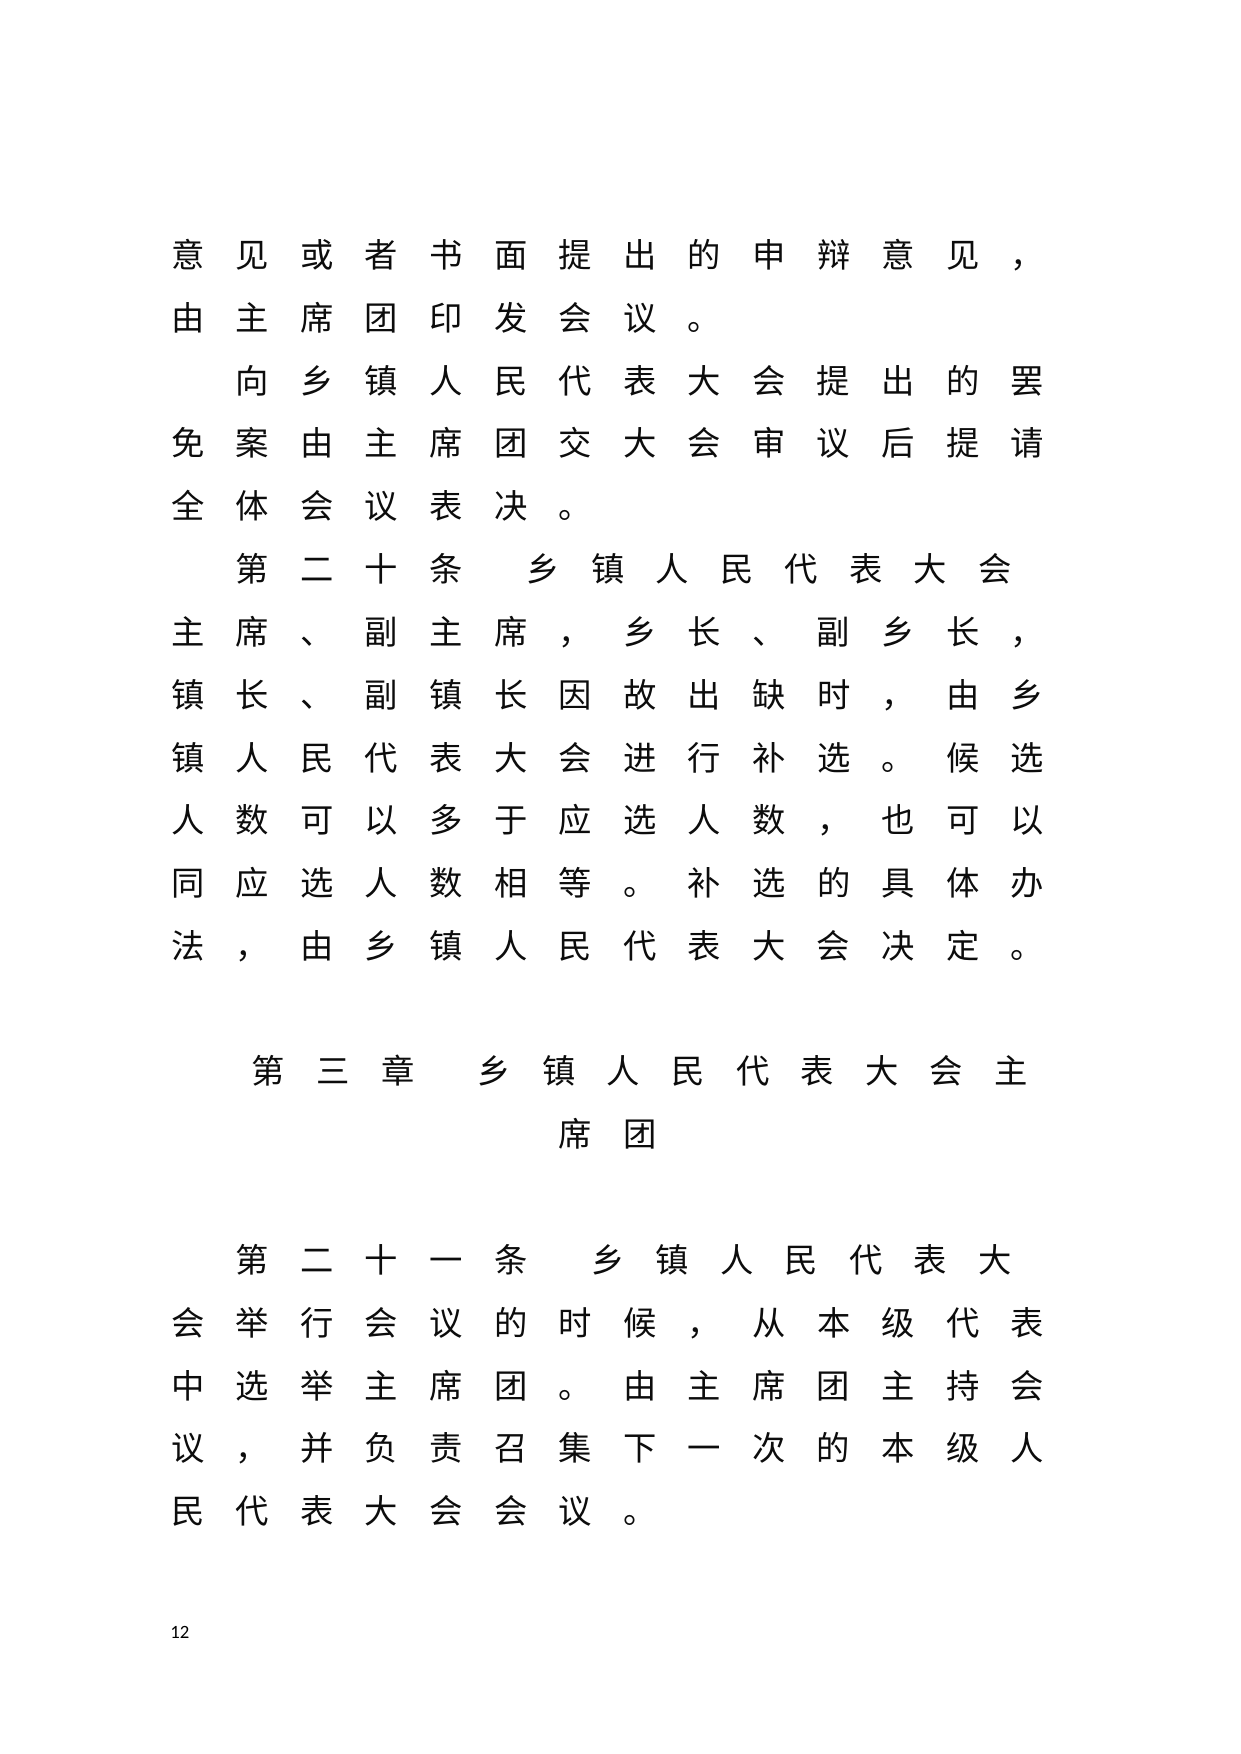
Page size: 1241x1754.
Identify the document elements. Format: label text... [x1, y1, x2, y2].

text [171, 221, 1075, 347]
text 第二十一条 乡镇人民代表大会举行会议的时候，从本级代表中选举主席团。由主席团主持会议，并负责召集下一次的本级人民代表大会会议。 [171, 1226, 1075, 1541]
text 第三章 乡镇人民代表大会主席团 [171, 1038, 1075, 1164]
text 向乡镇人民代表大会提出的罢免案由主席团交大会审议后提请全体会议表决。 [171, 347, 1075, 536]
text 第二十条 乡镇人民代表大会主席、副主席，乡长、副乡长，镇长、副镇长因故出缺时，由乡镇人民代表大会进行补选。候选人数可以多于应选人数，也可以同应选人数相等。补选的具体办法，由乡镇人民代表大会决定。 [171, 536, 1075, 975]
